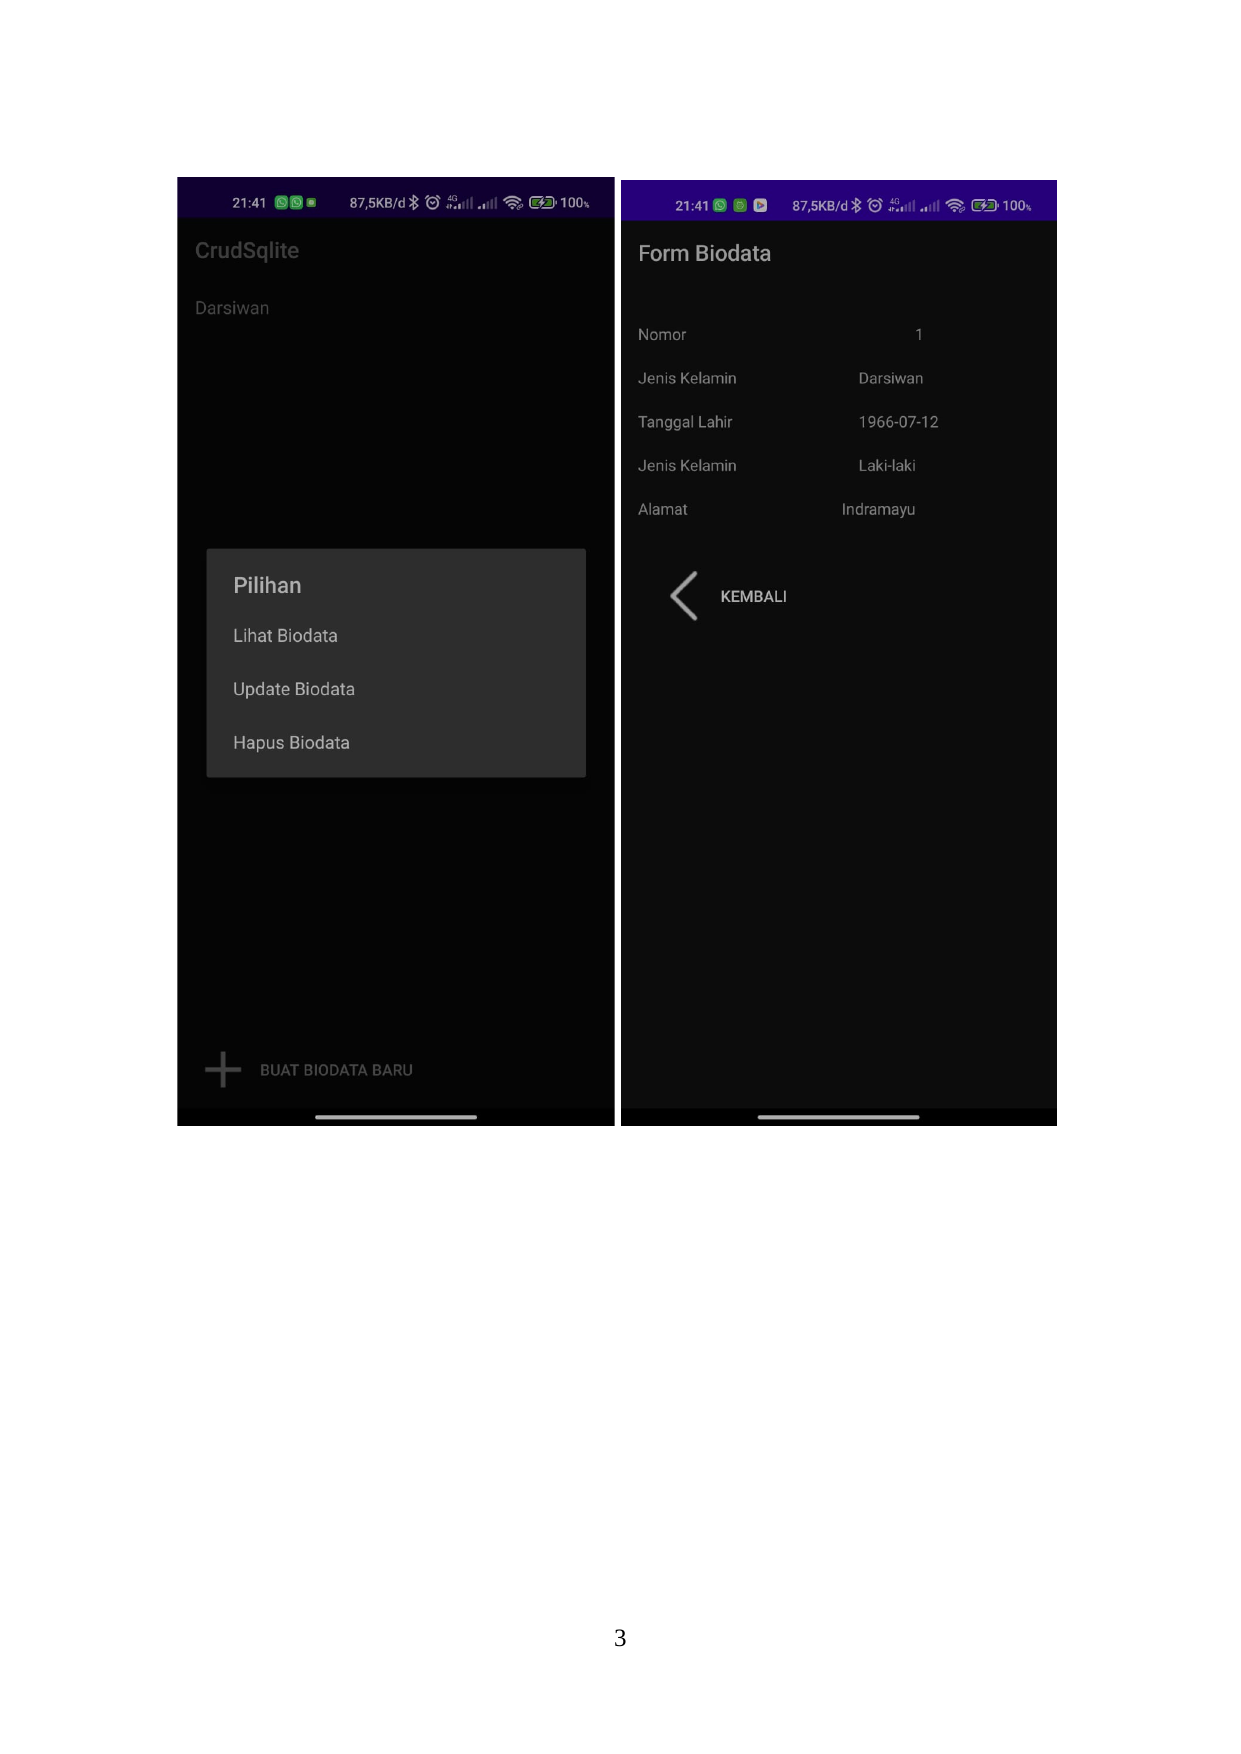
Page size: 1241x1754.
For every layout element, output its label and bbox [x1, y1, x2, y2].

picture [621, 180, 1057, 1126]
picture [177, 177, 615, 1126]
